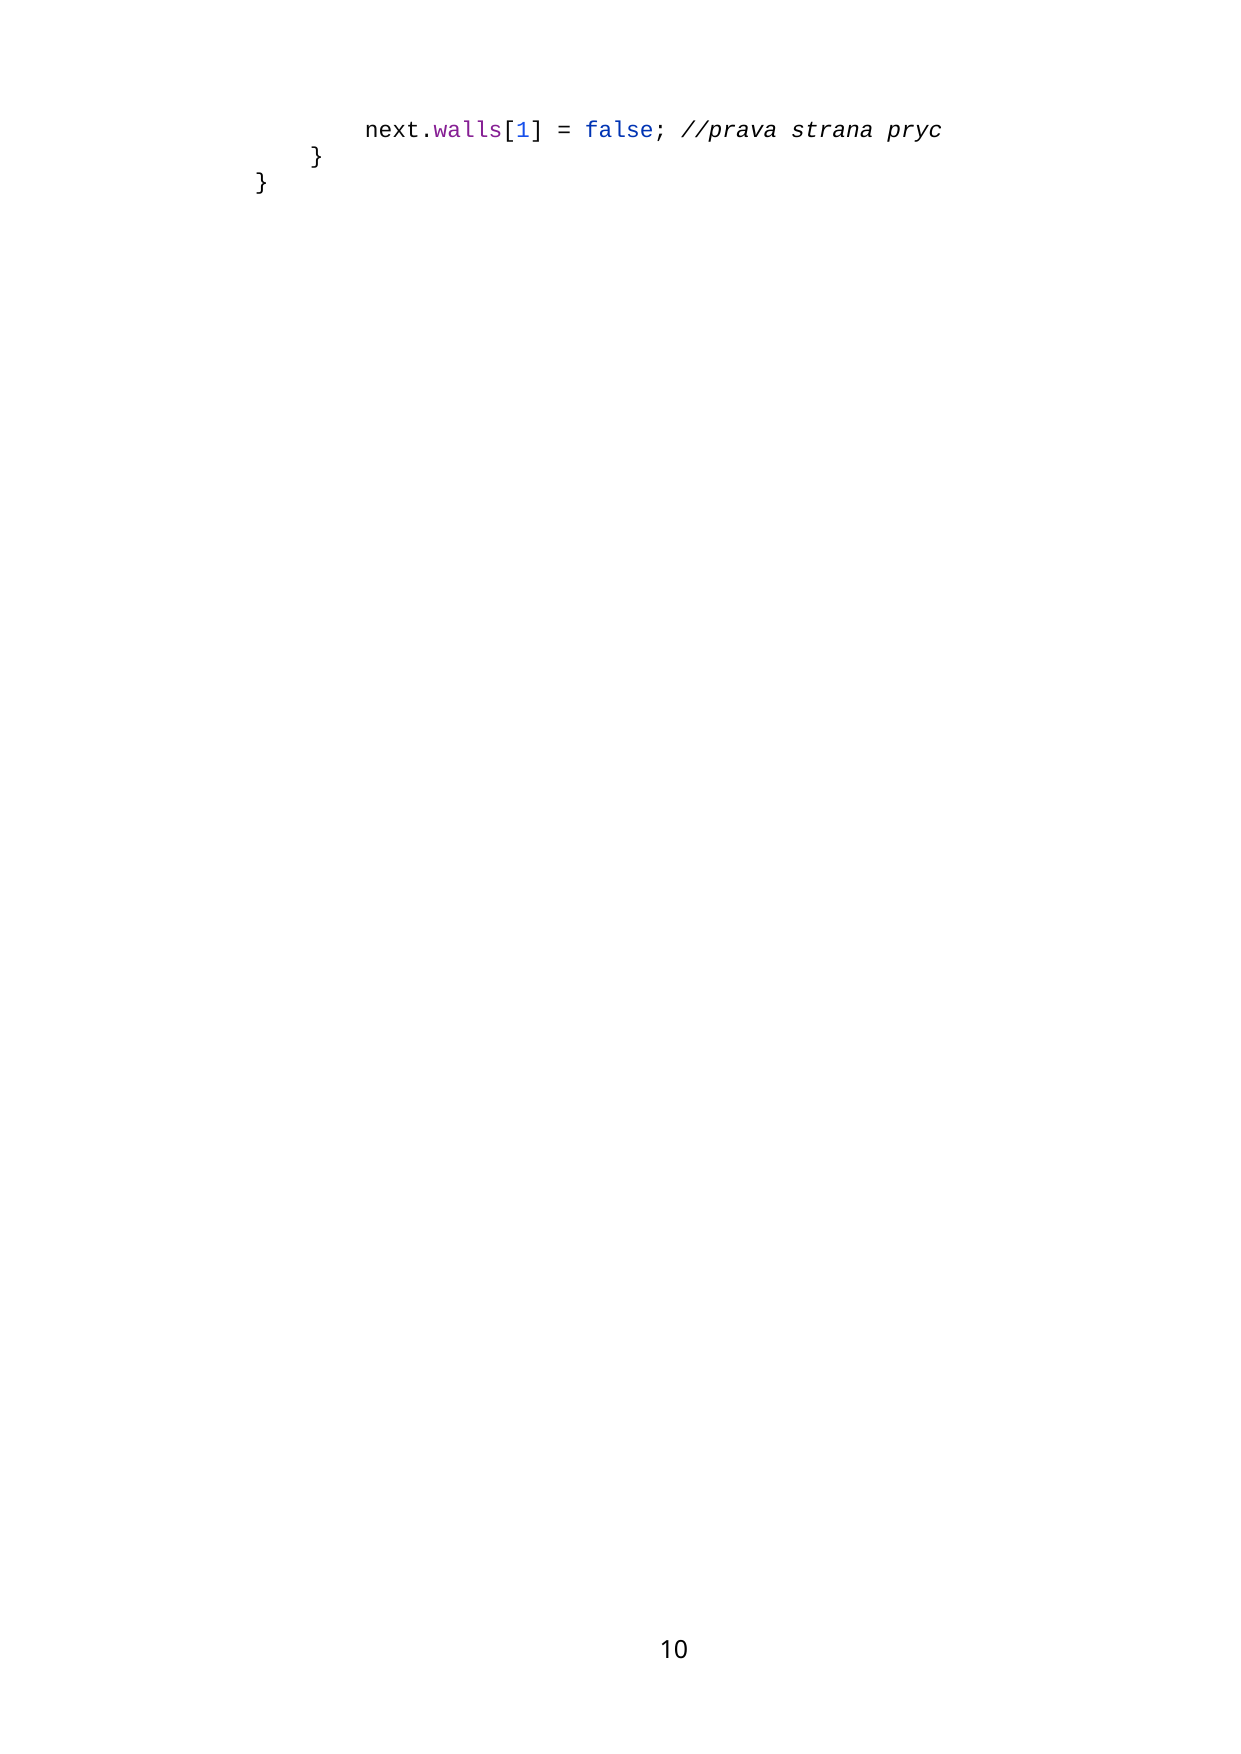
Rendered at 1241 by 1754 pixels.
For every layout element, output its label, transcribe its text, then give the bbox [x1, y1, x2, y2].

text } [225, 170, 1122, 196]
text } [225, 144, 1122, 170]
text next.walls[1] = false; //prava strana pryc [225, 118, 1122, 144]
